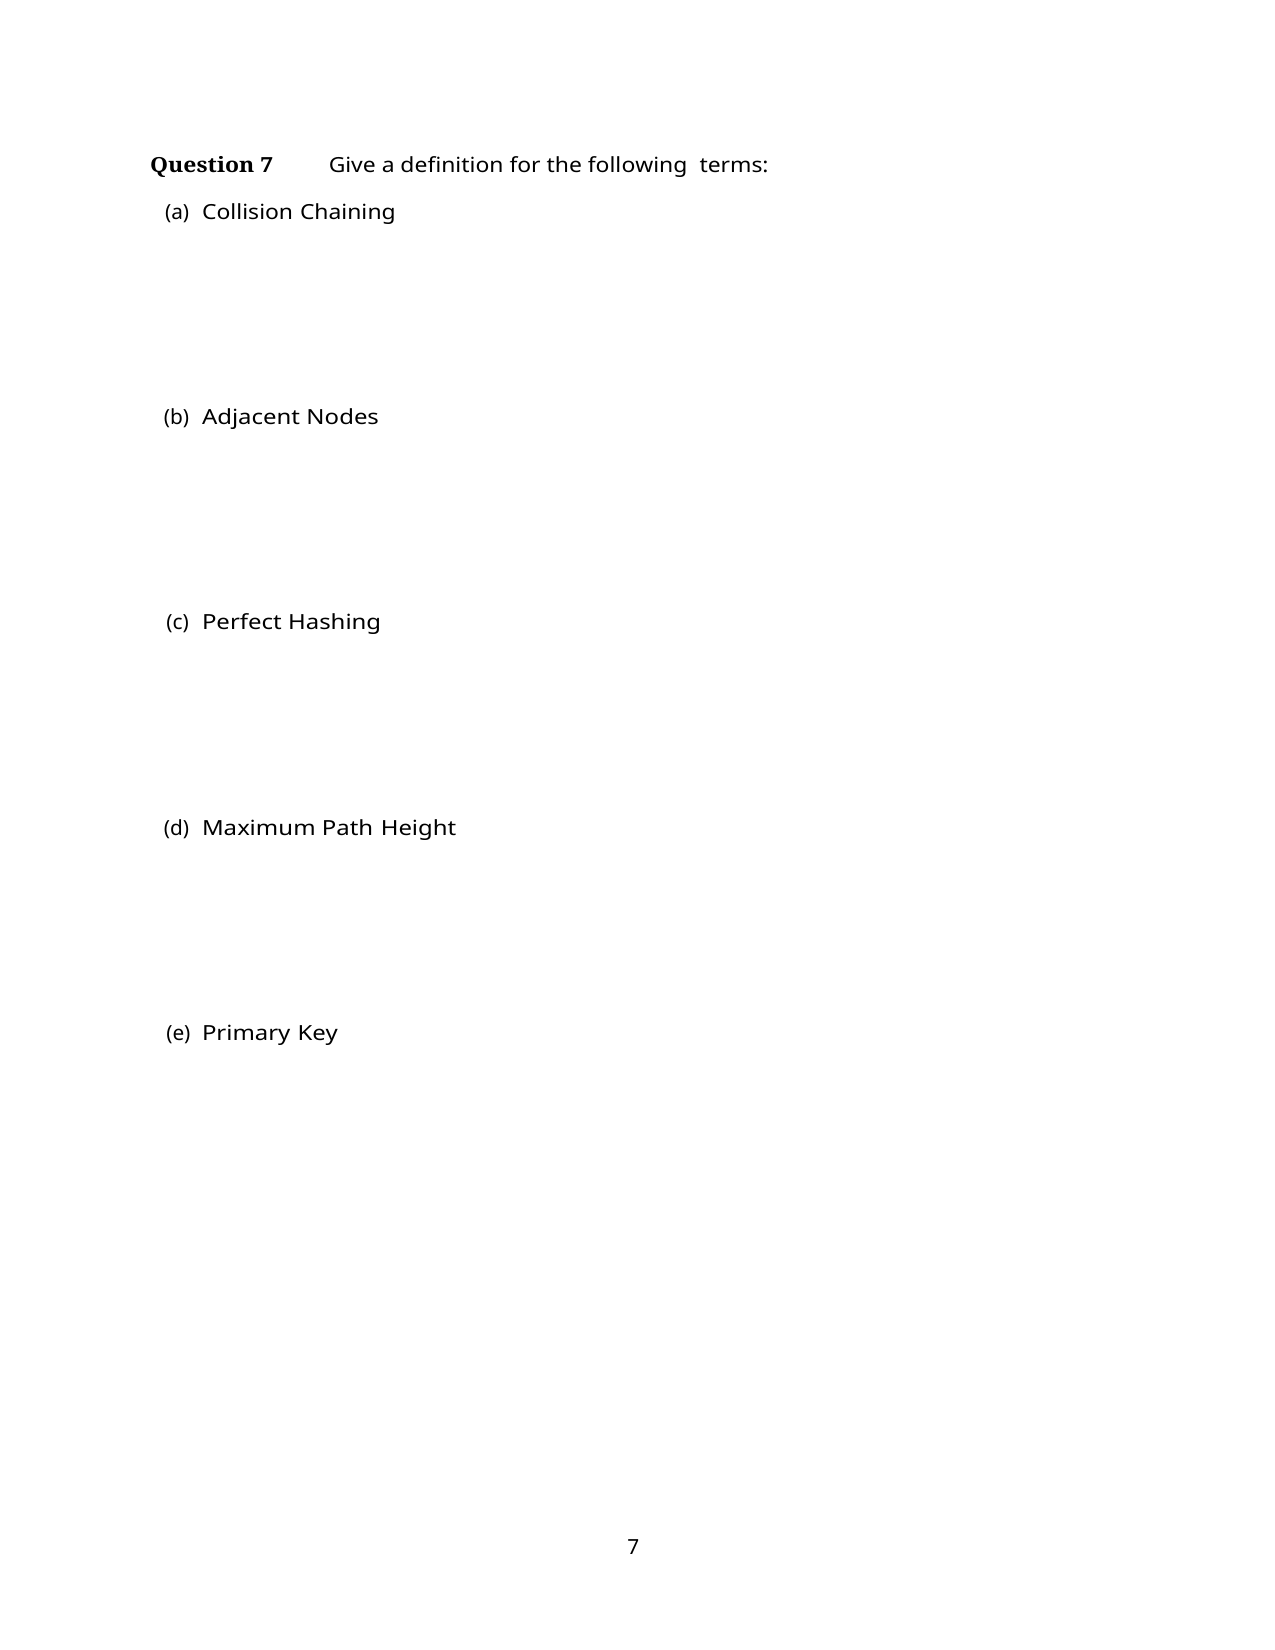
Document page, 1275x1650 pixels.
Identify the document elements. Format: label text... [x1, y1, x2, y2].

list Adjacent Nodes [164, 402, 1137, 431]
text Question 7 Give a definition for the following terms: [150, 150, 1137, 178]
list Primary Key [166, 1018, 1137, 1047]
list Perfect Hashing [166, 607, 1137, 636]
list Collision Chaining [165, 197, 1137, 225]
list Maximum Path Height [164, 813, 1137, 841]
